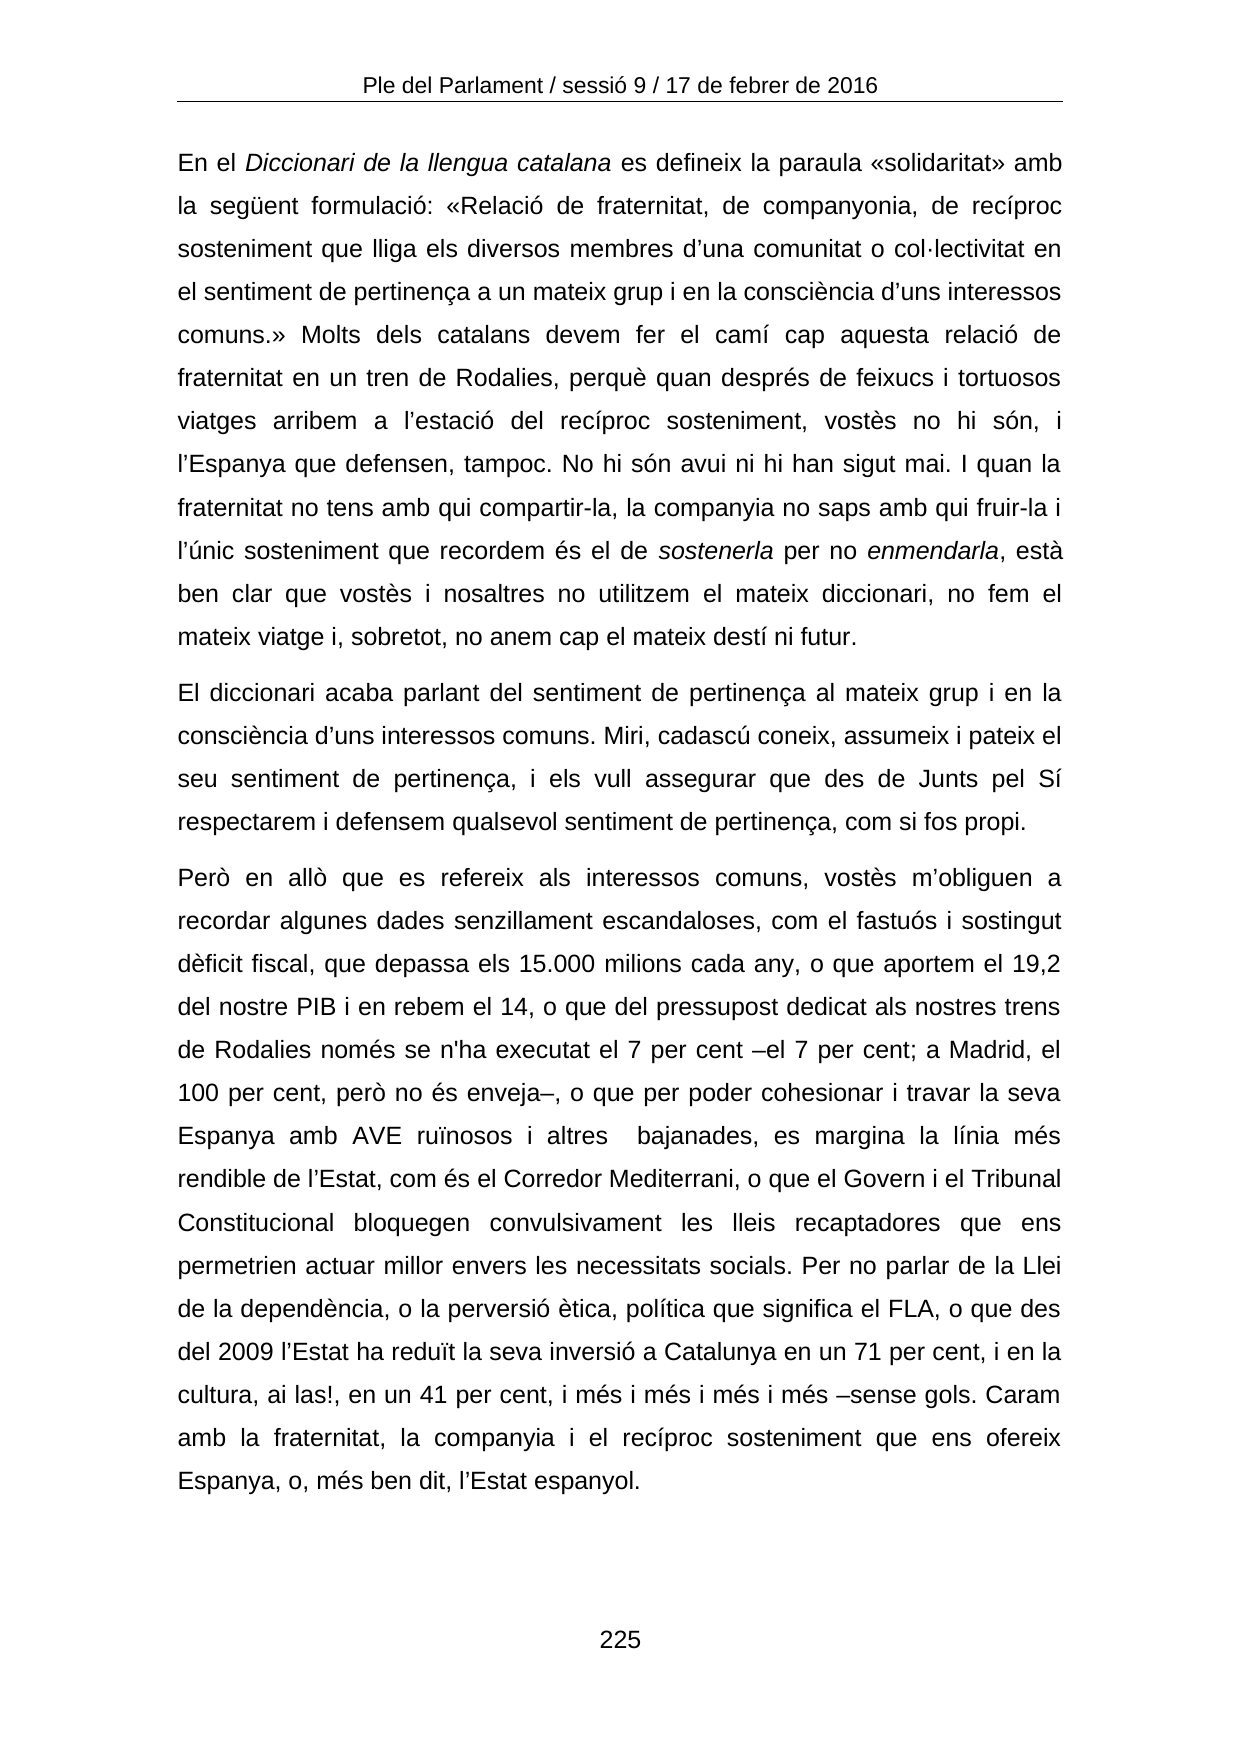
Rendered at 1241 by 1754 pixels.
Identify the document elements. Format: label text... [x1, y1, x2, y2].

text En el Diccionari de la llengua catalana es defineix la paraula «solidaritat» amb la següent formulació: «Relació de fraternitat, de companyonia, de recíproc sosteniment que lliga els diversos membres d’una comunitat o col·lectivitat en el sentiment de pertinença a un mateix grup i en la consciència d’uns interessos comuns.» Molts dels catalans devem fer el camí cap aquesta relació de fraternitat en un tren de Rodalies, perquè quan després de feixucs i tortuosos viatges arribem a l’estació del recíproc sosteniment, vostès no hi són, i l’Espanya que defensen, tampoc. No hi són avui ni hi han sigut mai. I quan la fraternitat no tens amb qui compartir-la, la companyia no saps amb qui fruir-la i l’únic sosteniment que recordem és el de sostenerla per no enmendarla, està ben clar que vostès i nosaltres no utilitzem el mateix diccionari, no fem el mateix viatge i, sobretot, no anem cap el mateix destí ni futur. [177, 148, 1063, 651]
text Però en allò que es refereix als interessos comuns, vostès m’obliguen a recordar algunes dades senzillament escandaloses, com el fastuós i sostingut dèficit fiscal, que depassa els 15.000 milions cada any, o que aportem el 19,2 del nostre PIB i en rebem el 14, o que del pressupost dedicat als nostres trens de Rodalies només se n'ha executat el 7 per cent –el 7 per cent; a Madrid, el 100 per cent, però no és enveja–, o que per poder cohesionar i travar la seva Espanya amb AVE ruïnosos i altres bajanades, es margina la línia més rendible de l’Estat, com és el Corredor Mediterrani, o que el Govern i el Tribunal Constitucional bloquegen convulsivament les lleis recaptadores que ens permetrien actuar millor envers les necessitats socials. Per no parlar de la Llei de la dependència, o la perversió ètica, política que significa el FLA, o que des del 2009 l’Estat ha reduït la seva inversió a Catalunya en un 71 per cent, i en la cultura, ai las!, en un 41 per cent, i més i més i més i més –sense gols. Caram amb la fraternitat, la companyia i el recíproc sosteniment que ens ofereix Espanya, o, més ben dit, l’Estat espanyol. [177, 863, 1063, 1495]
text El diccionari acaba parlant del sentiment de pertinença al mateix grup i en la consciència d’uns interessos comuns. Miri, cadascú coneix, assumeix i pateix el seu sentiment de pertinença, i els vull assegurar que des de Junts pel Sí respectarem i defensem qualsevol sentiment de pertinença, com si fos propi. [177, 678, 1063, 836]
